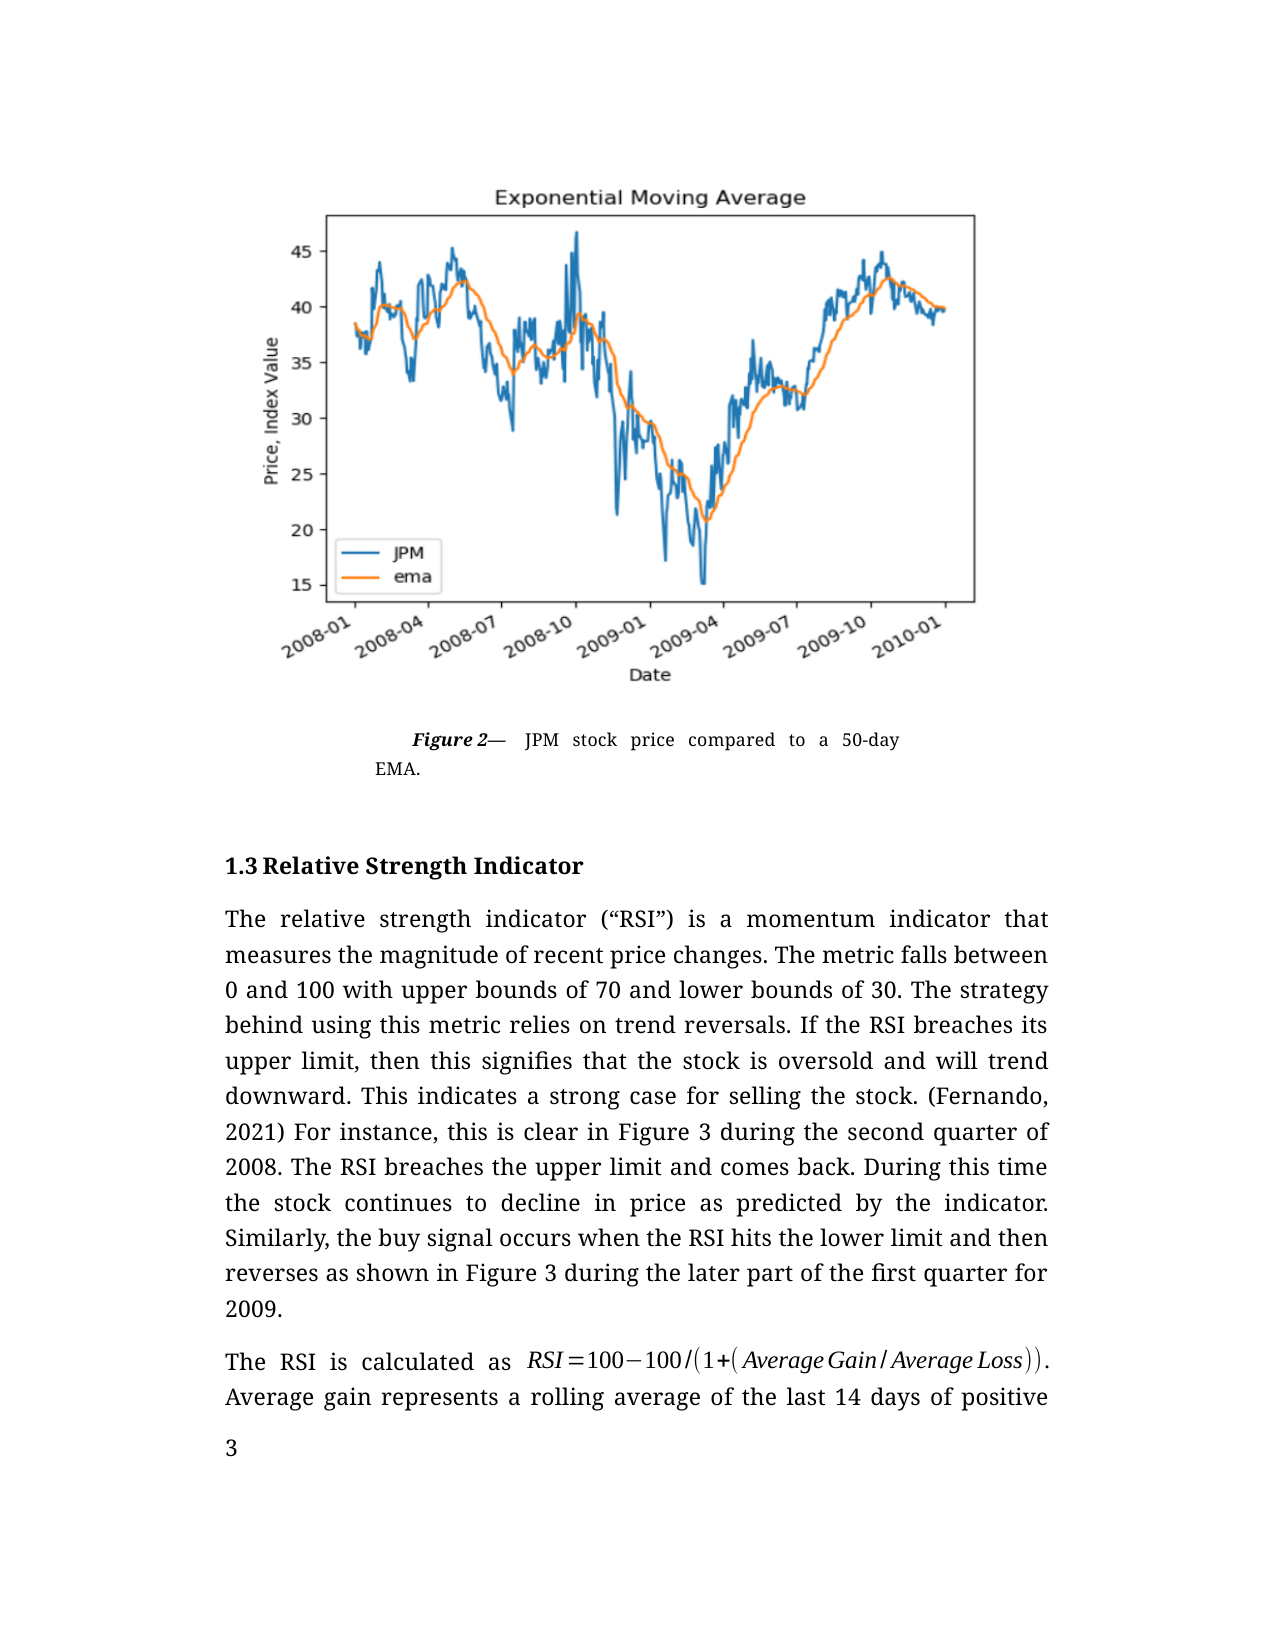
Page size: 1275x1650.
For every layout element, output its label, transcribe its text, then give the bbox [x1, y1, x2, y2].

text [225, 1342, 1050, 1413]
picture [225, 150, 1050, 706]
text JPM stock price compared to a 50-day EMA. [375, 723, 900, 782]
text The relative strength indicator (“RSI”) is a momentum indicator that measures the magnitude of recent price changes. The metric falls between 0 and 100 with upper bounds of 70 and lower bounds of 30. The strategy behind using this metric relies on trend reversals. If the RSI breaches its upper limit, then this signifies that the stock is oversold and will trend downward. This indicates a strong case for selling the stock. (Fernando, 2021) For instance, this is clear in Figure 3 during the second quarter of 2008. The RSI breaches the upper limit and comes back. During this time the stock continues to decline in price as predicted by the indicator. Similarly, the buy signal occurs when the RSI hits the lower limit and then reverses as shown in Figure 3 during the later part of the first quarter for 2009. [225, 899, 1050, 1324]
subtitle Relative Strength Indicator [225, 846, 1050, 882]
